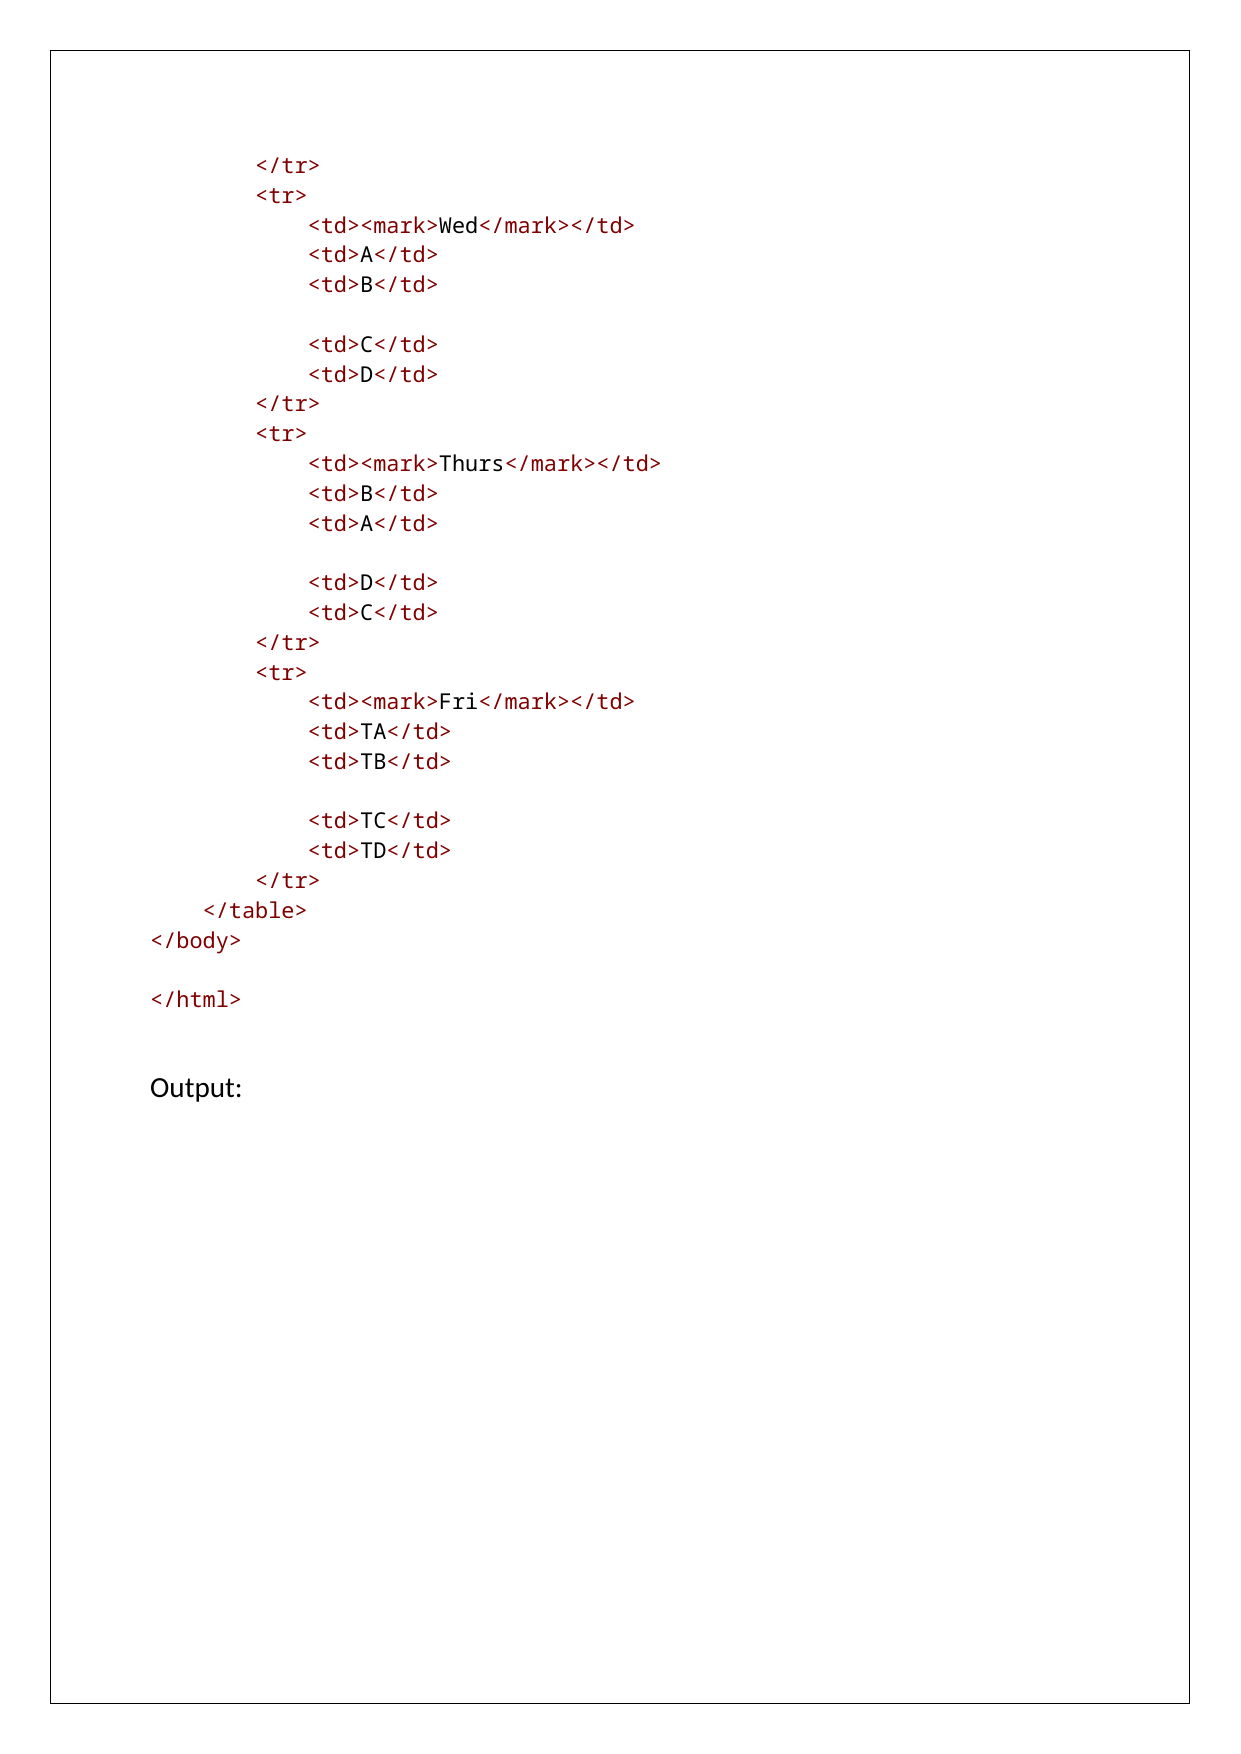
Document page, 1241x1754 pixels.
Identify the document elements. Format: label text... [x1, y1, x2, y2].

text </tr> [150, 150, 1090, 180]
text <td>A</td> [150, 507, 1090, 537]
text <td>C</td> [150, 597, 1090, 627]
text <td><mark>Thurs</mark></td> [150, 448, 1090, 478]
text </body> [150, 924, 1090, 954]
text </table> [150, 895, 1090, 924]
text <tr> [150, 656, 1090, 686]
text <tr> [150, 180, 1090, 209]
text <td>TC</td> [150, 805, 1090, 835]
text </html> [150, 984, 1090, 1014]
text </tr> [150, 627, 1090, 656]
text <td>D</td> [150, 567, 1090, 597]
text </tr> [150, 865, 1090, 895]
text <td>B</td> [150, 478, 1090, 507]
text <td>TA</td> [150, 716, 1090, 746]
text <td>A</td> [150, 239, 1090, 269]
text <td>D</td> [150, 358, 1090, 388]
text <td>B</td> [150, 269, 1090, 299]
text Output: [150, 1069, 1090, 1105]
text <td>TD</td> [150, 835, 1090, 865]
text <tr> [150, 418, 1090, 448]
text <td>TB</td> [150, 746, 1090, 776]
text </tr> [150, 388, 1090, 418]
text <td>C</td> [150, 329, 1090, 358]
text <td><mark>Fri</mark></td> [150, 686, 1090, 716]
text <td><mark>Wed</mark></td> [150, 209, 1090, 239]
